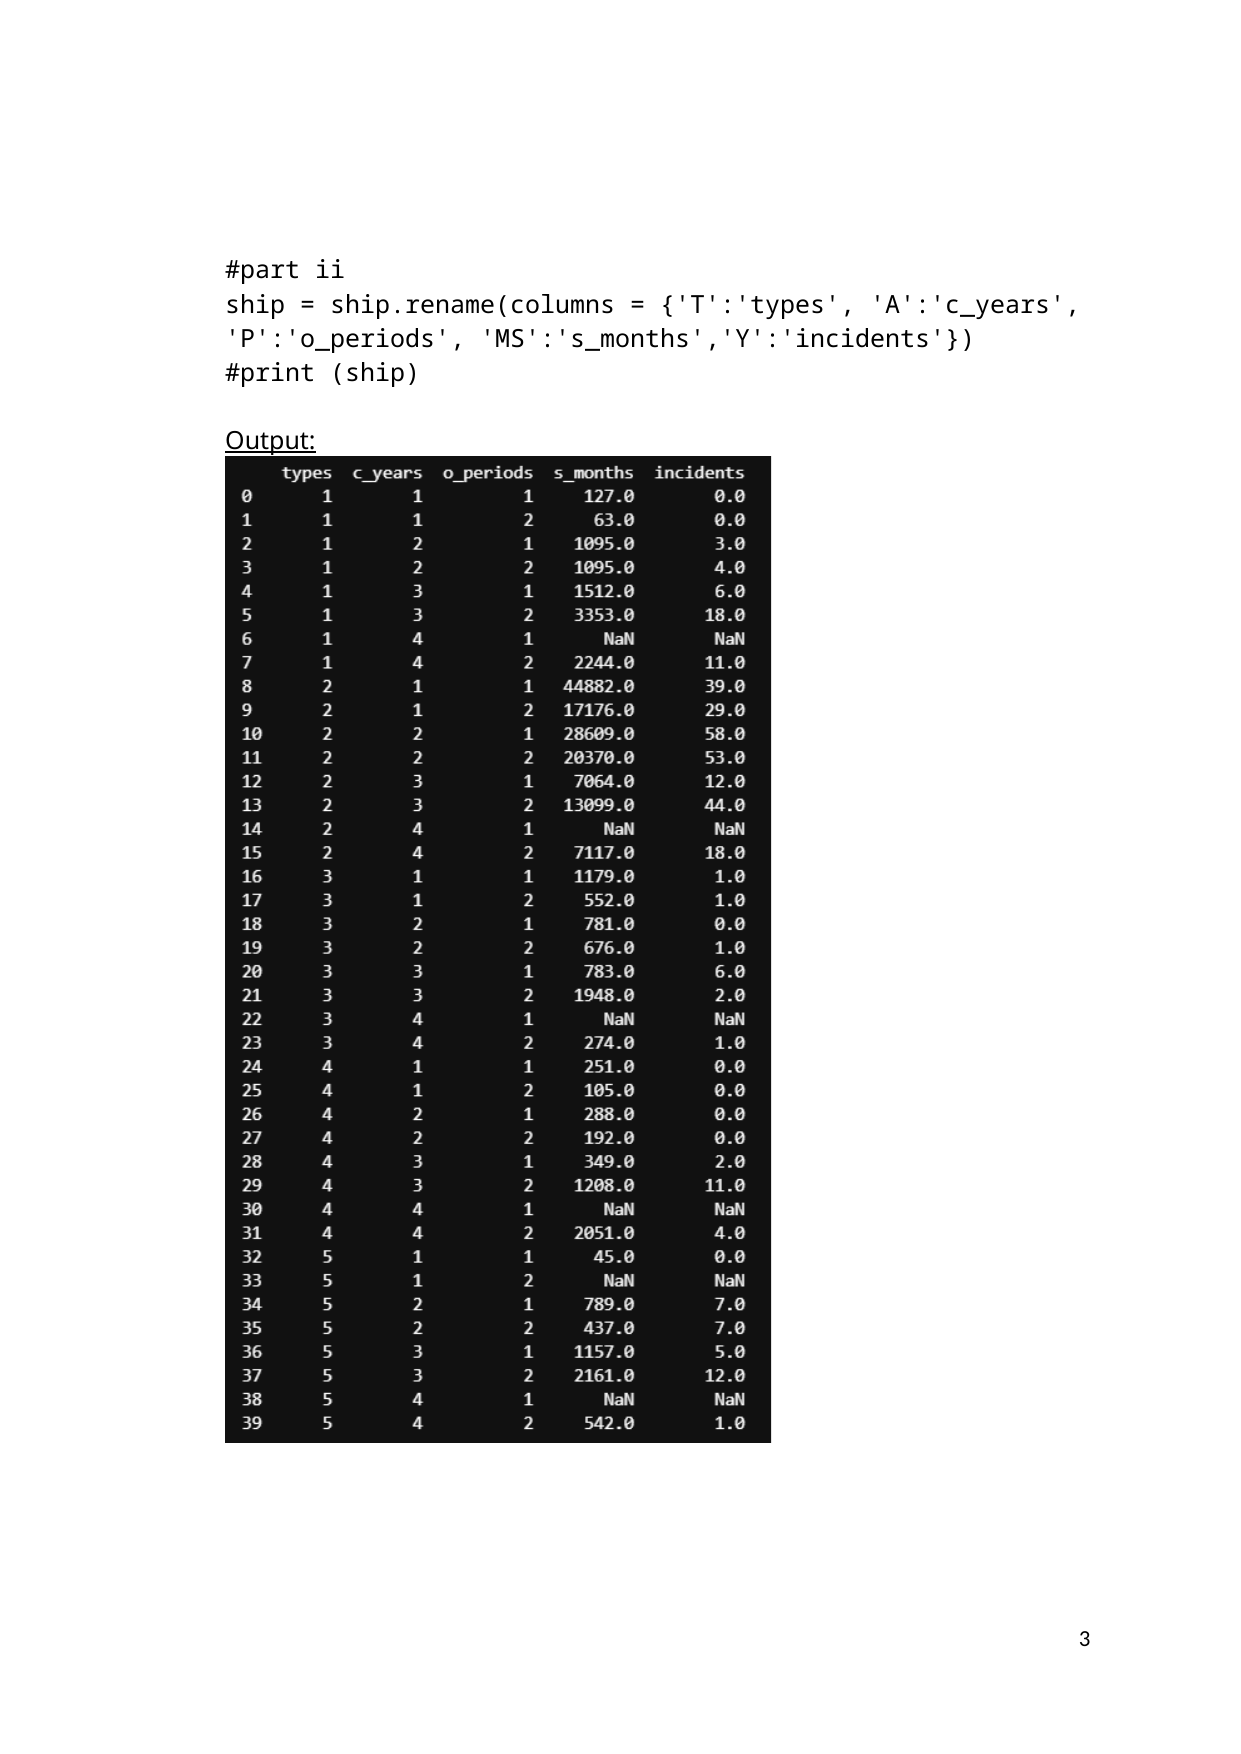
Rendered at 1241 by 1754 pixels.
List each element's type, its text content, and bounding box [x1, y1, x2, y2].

list #print (ship) [225, 354, 1090, 388]
picture [225, 456, 772, 1443]
list Output: [225, 422, 1090, 457]
list ship = ship.rename(columns = {'T':'types', 'A':'c_years', 'P':'o_periods', 'MS':'s_months','Y':'incidents'}) [225, 286, 1090, 354]
list #part ii [225, 252, 1090, 286]
